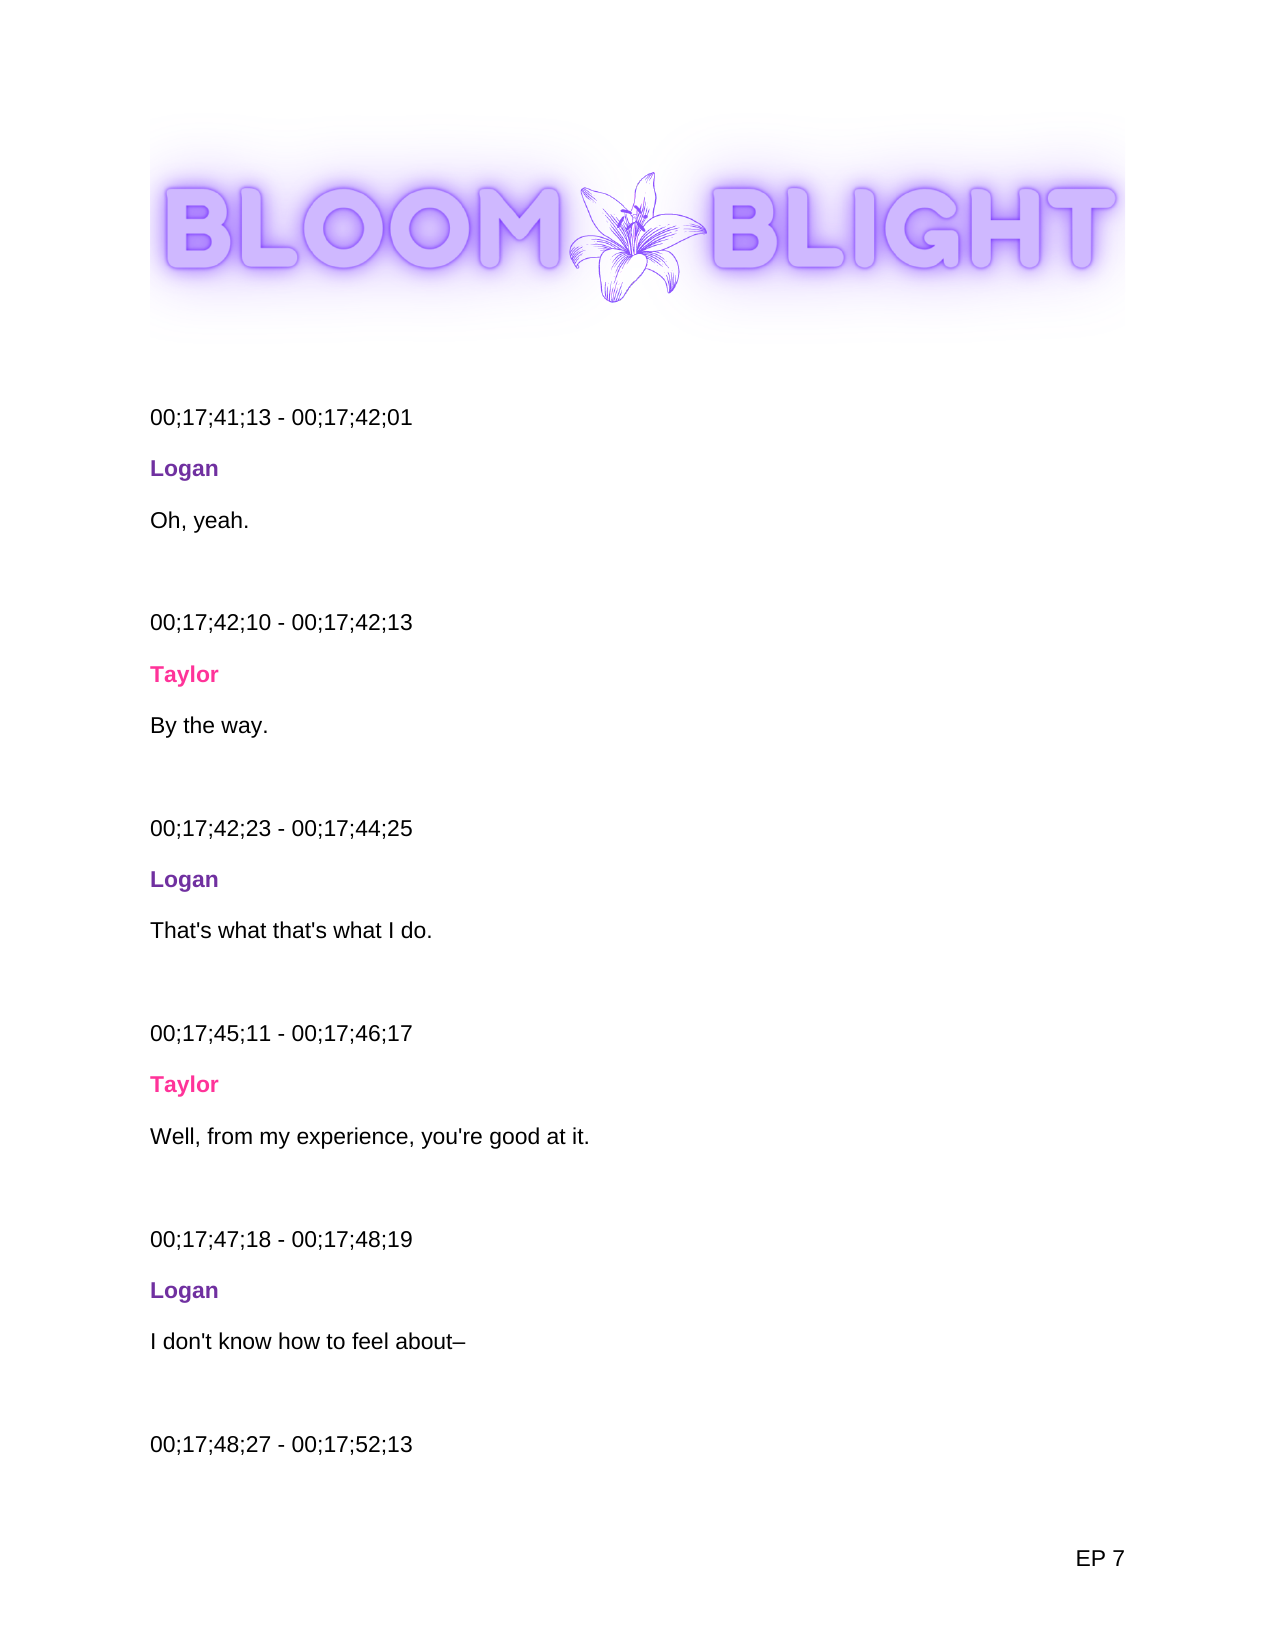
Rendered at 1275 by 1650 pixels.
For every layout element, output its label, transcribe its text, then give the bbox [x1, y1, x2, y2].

text I don't know how to feel about– [150, 1328, 1125, 1354]
text 00;17;42;10 - 00;17;42;13 [150, 609, 1125, 636]
text 00;17;41;13 - 00;17;42;01 [150, 404, 1125, 430]
text 00;17;45;11 - 00;17;46;17 [150, 1020, 1125, 1046]
text Logan [150, 455, 1125, 482]
text That's what that's what I do. [150, 917, 1125, 944]
text 00;17;42;23 - 00;17;44;25 [150, 815, 1125, 841]
text Taylor [150, 661, 1125, 687]
text Oh, yeah. [150, 507, 1125, 533]
text Well, from my experience, you're good at it. [150, 1123, 1125, 1149]
picture [150, 75, 1125, 400]
text By the way. [150, 712, 1125, 738]
text Logan [150, 1277, 1125, 1303]
text 00;17;48;27 - 00;17;52;13 [150, 1431, 1125, 1457]
text Logan [150, 866, 1125, 892]
text 00;17;47;18 - 00;17;48;19 [150, 1226, 1125, 1252]
text Taylor [150, 1071, 1125, 1098]
